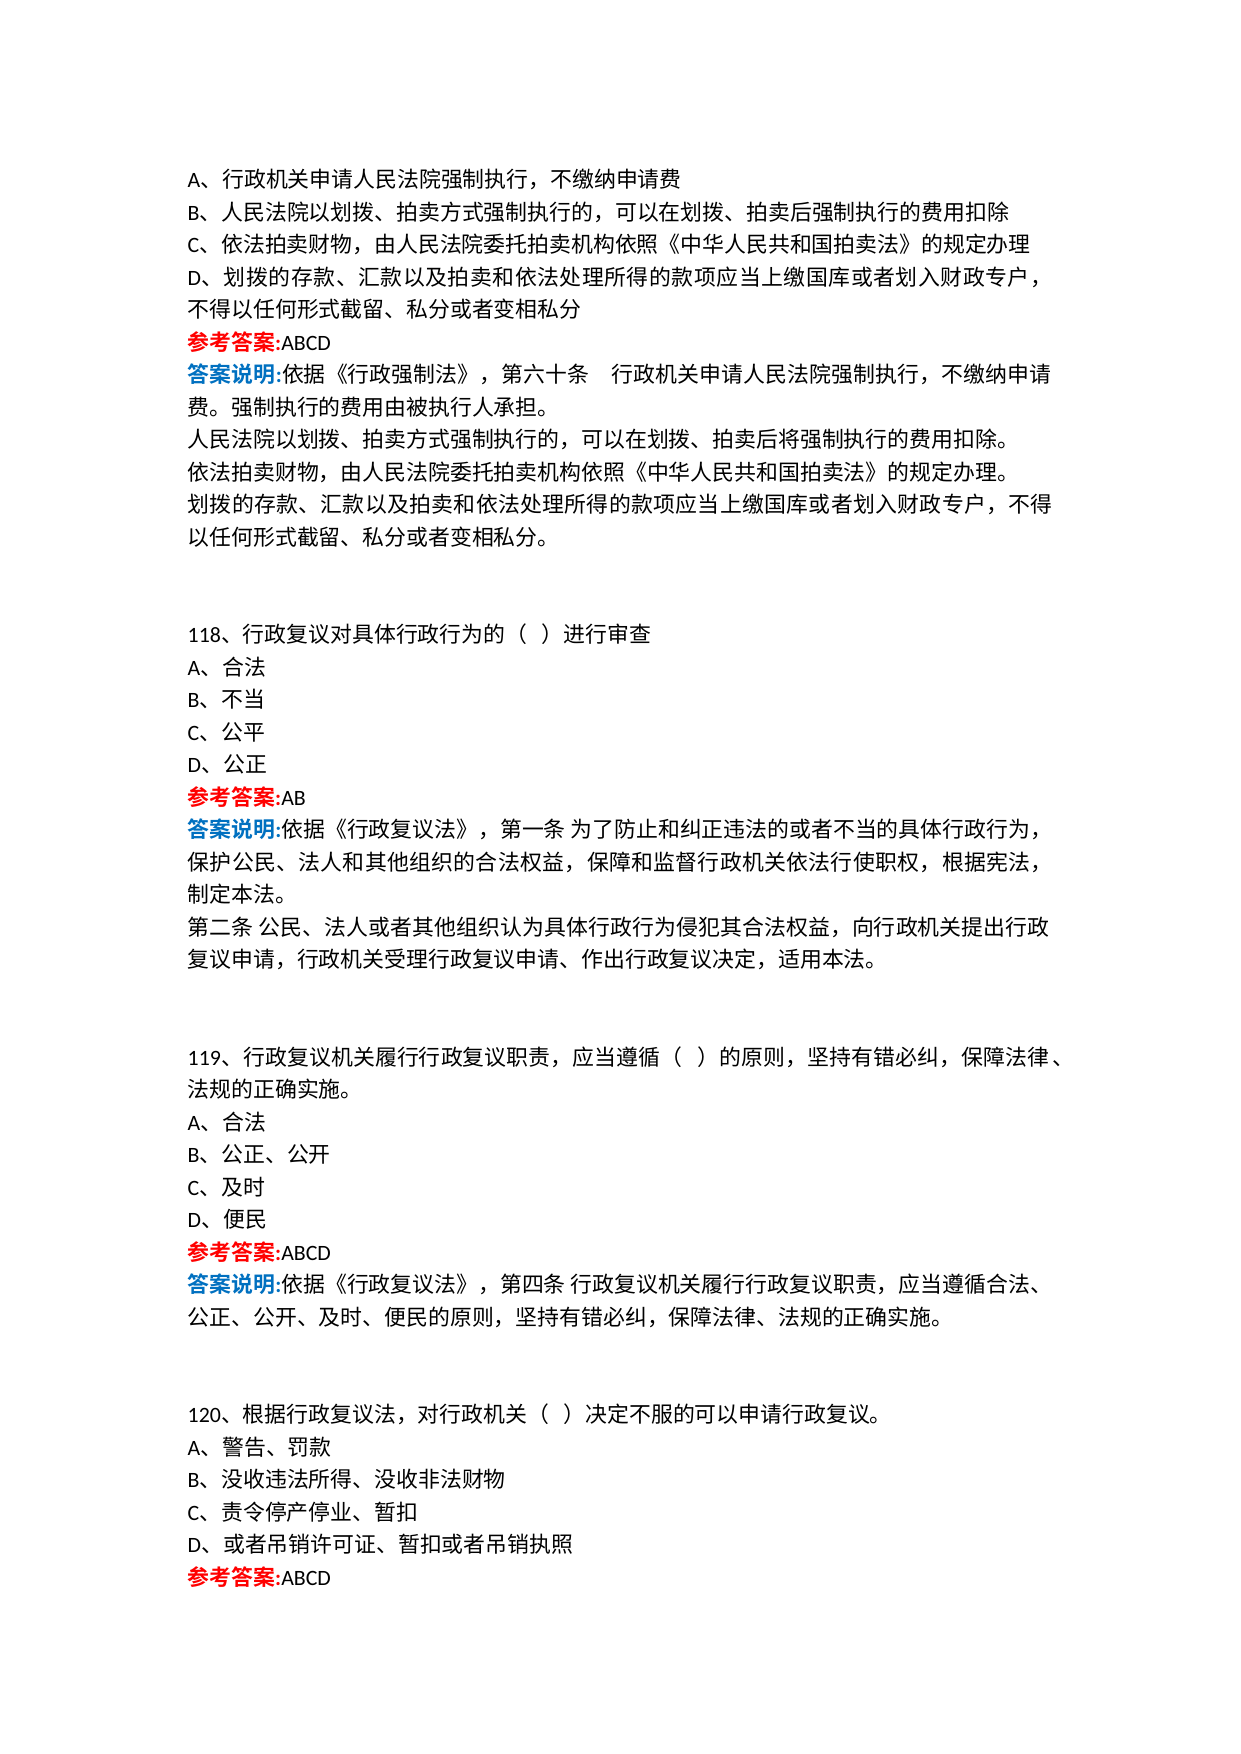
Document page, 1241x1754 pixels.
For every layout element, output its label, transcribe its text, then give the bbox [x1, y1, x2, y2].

text C、及时 [187, 1169, 1053, 1202]
text B、人民法院以划拨、拍卖方式强制执行的，可以在划拨、拍卖后强制执行的费用扣除 [187, 194, 1053, 227]
text 参考答案:ABCD [187, 1234, 1053, 1267]
text B、公正、公开 [187, 1137, 1053, 1169]
text C、依法拍卖财物，由人民法院委托拍卖机构依照《中华人民共和国拍卖法》的规定办理 [187, 227, 1053, 259]
text D、公正 [187, 747, 1053, 779]
text D、便民 [187, 1202, 1053, 1234]
text 依法拍卖财物，由人民法院委托拍卖机构依照《中华人民共和国拍卖法》的规定办理。 [187, 454, 1053, 487]
text 答案说明:依据《行政强制法》，第六十条 行政机关申请人民法院强制执行，不缴纳申请费。强制执行的费用由被执行人承担。 [187, 357, 1053, 422]
text A、合法 [187, 1104, 1053, 1137]
text A、合法 [187, 649, 1053, 682]
text D、划拨的存款、汇款以及拍卖和依法处理所得的款项应当上缴国库或者划入财政专户，不得以任何形式截留、私分或者变相私分 [187, 259, 1053, 324]
text 120、根据行政复议法，对行政机关（ ）决定不服的可以申请行政复议。 [187, 1397, 1053, 1429]
text B、不当 [187, 682, 1053, 714]
text 划拨的存款、汇款以及拍卖和依法处理所得的款项应当上缴国库或者划入财政专户，不得以任何形式截留、私分或者变相私分。 [187, 487, 1053, 552]
text 人民法院以划拨、拍卖方式强制执行的，可以在划拨、拍卖后将强制执行的费用扣除。 [187, 422, 1053, 454]
text 119、行政复议机关履行行政复议职责，应当遵循（ ）的原则，坚持有错必纠，保障法律、法规的正确实施。 [187, 1039, 1053, 1104]
text 答案说明:依据《行政复议法》，第一条 为了防止和纠正违法的或者不当的具体行政行为，保护公民、法人和其他组织的合法权益，保障和监督行政机关依法行使职权，根据宪法，制定本法。 [187, 812, 1053, 909]
text D、或者吊销许可证、暂扣或者吊销执照 [187, 1527, 1053, 1559]
text 答案说明:依据《行政复议法》，第四条 行政复议机关履行行政复议职责，应当遵循合法、公正、公开、及时、便民的原则，坚持有错必纠，保障法律、法规的正确实施。 [187, 1267, 1053, 1332]
text 参考答案:AB [187, 779, 1053, 812]
text C、责令停产停业、暂扣 [187, 1494, 1053, 1527]
text B、没收违法所得、没收非法财物 [187, 1462, 1053, 1494]
text 118、行政复议对具体行政行为的（ ）进行审查 [187, 617, 1053, 649]
text 参考答案:ABCD [187, 1559, 1053, 1592]
text A、警告、罚款 [187, 1429, 1053, 1462]
text C、公平 [187, 714, 1053, 747]
text A、行政机关申请人民法院强制执行，不缴纳申请费 [187, 162, 1053, 194]
text 第二条 公民、法人或者其他组织认为具体行政行为侵犯其合法权益，向行政机关提出行政复议申请，行政机关受理行政复议申请、作出行政复议决定，适用本法。 [187, 909, 1053, 974]
text 参考答案:ABCD [187, 324, 1053, 357]
